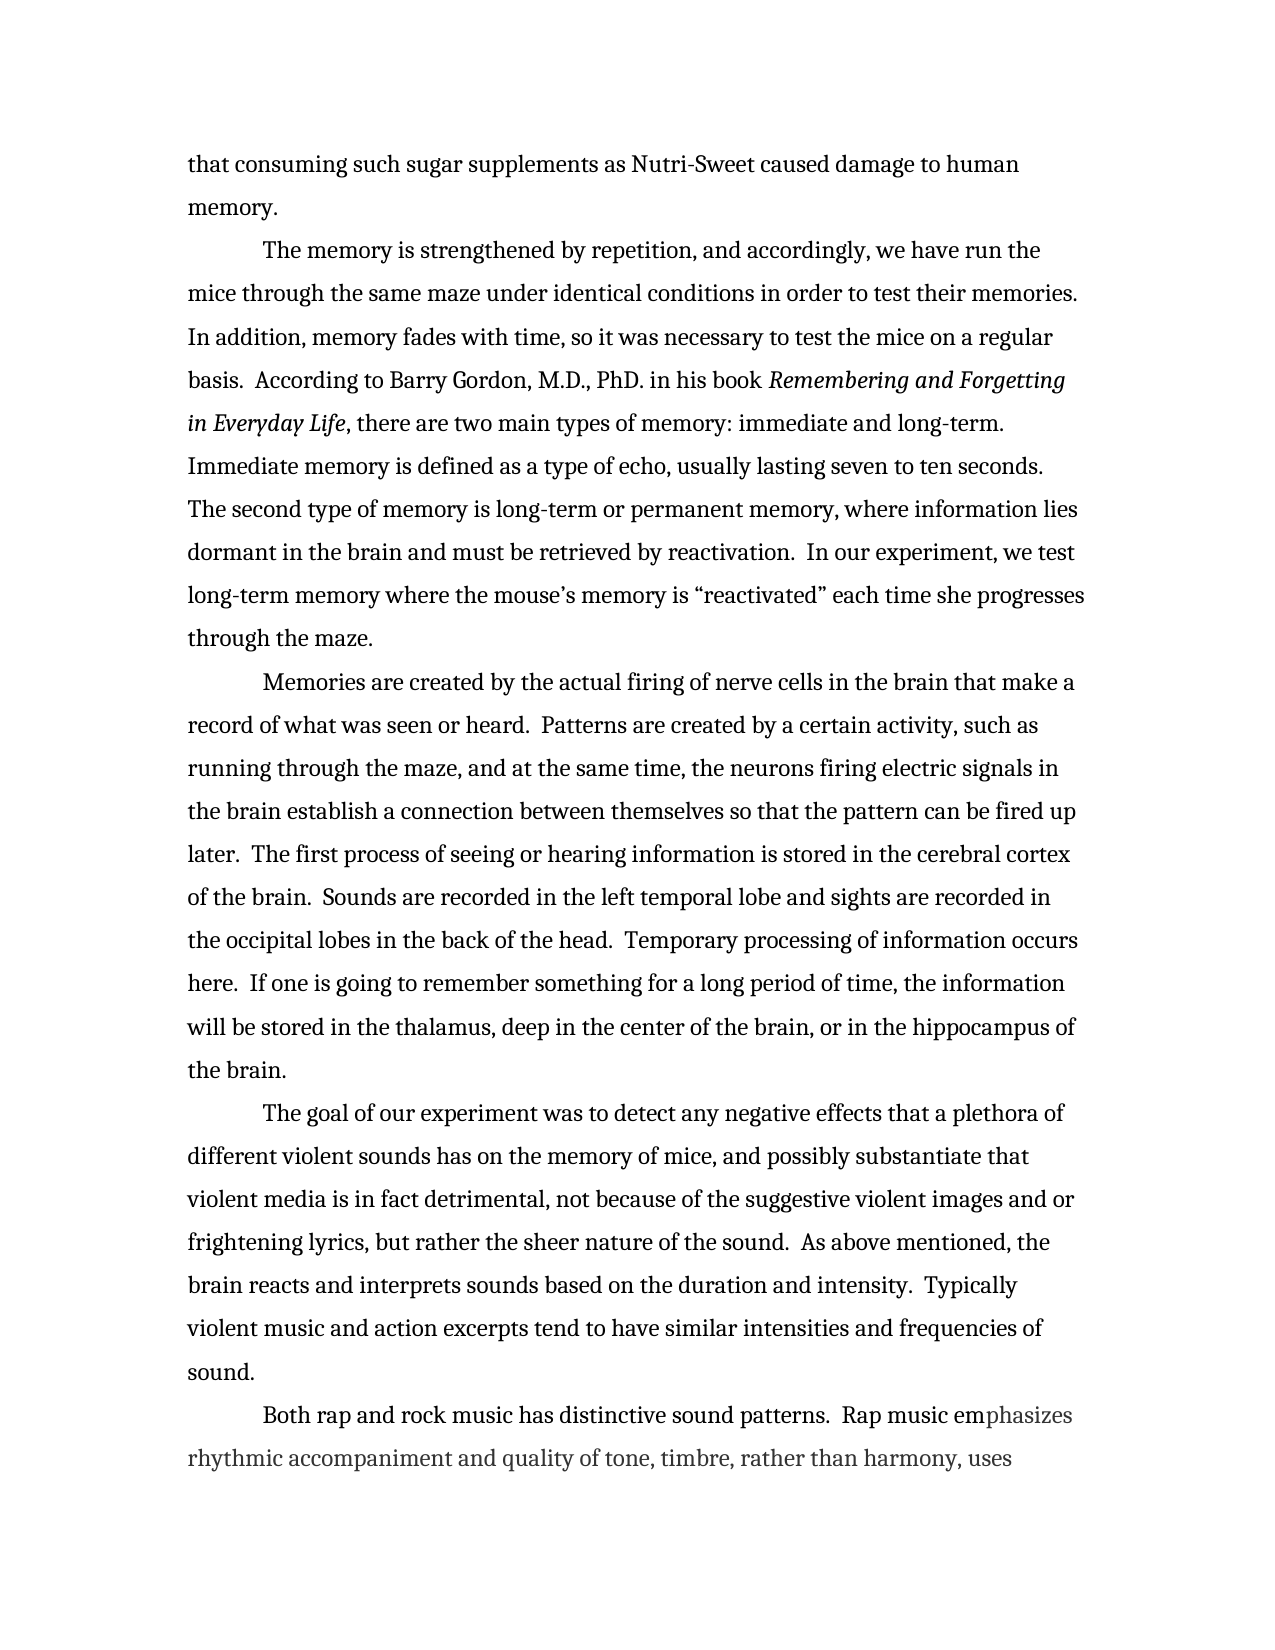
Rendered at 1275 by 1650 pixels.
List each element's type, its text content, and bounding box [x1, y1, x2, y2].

text Memories are created by the actual firing of nerve cells in the brain that make a record of what was seen or heard. Patterns are created by a certain activity, such as running through the maze, and at the same time, the neurons firing electric signals in the brain establish a connection between themselves so that the pattern can be fired up later. The first process of seeing or hearing information is stored in the cerebral cortex of the brain. Sounds are recorded in the left temporal lobe and sights are recorded in the occipital lobes in the back of the head. Temporary processing of information occurs here. If one is going to remember something for a long period of time, the information will be stored in the thalamus, deep in the center of the brain, or in the hippocampus of the brain. [187, 667, 1087, 1084]
text The memory is strengthened by repetition, and accordingly, we have run the mice through the same maze under identical conditions in order to test their memories. In addition, memory fades with time, so it was necessary to test the mice on a regular basis. According to Barry Gordon, M.D., PhD. in his book Remembering and Forgetting in Everyday Life, there are two main types of memory: immediate and long-term. Immediate memory is defined as a type of echo, usually lasting seven to ten seconds. The second type of memory is long-term or permanent memory, where information lies dormant in the brain and must be retrieved by reactivation. In our experiment, we test long-term memory where the mouse’s memory is “reactivated” each time she progresses through the maze. [187, 236, 1087, 653]
text The goal of our experiment was to detect any negative effects that a plethora of different violent sounds has on the memory of mice, and possibly substantiate that violent media is in fact detrimental, not because of the suggestive violent images and or frightening lyrics, but rather the sheer nature of the sound. As above mentioned, the brain reacts and interprets sounds based on the duration and intensity. Typically violent music and action excerpts tend to have similar intensities and frequencies of sound. [187, 1099, 1087, 1386]
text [187, 1401, 1087, 1472]
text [187, 150, 1087, 222]
